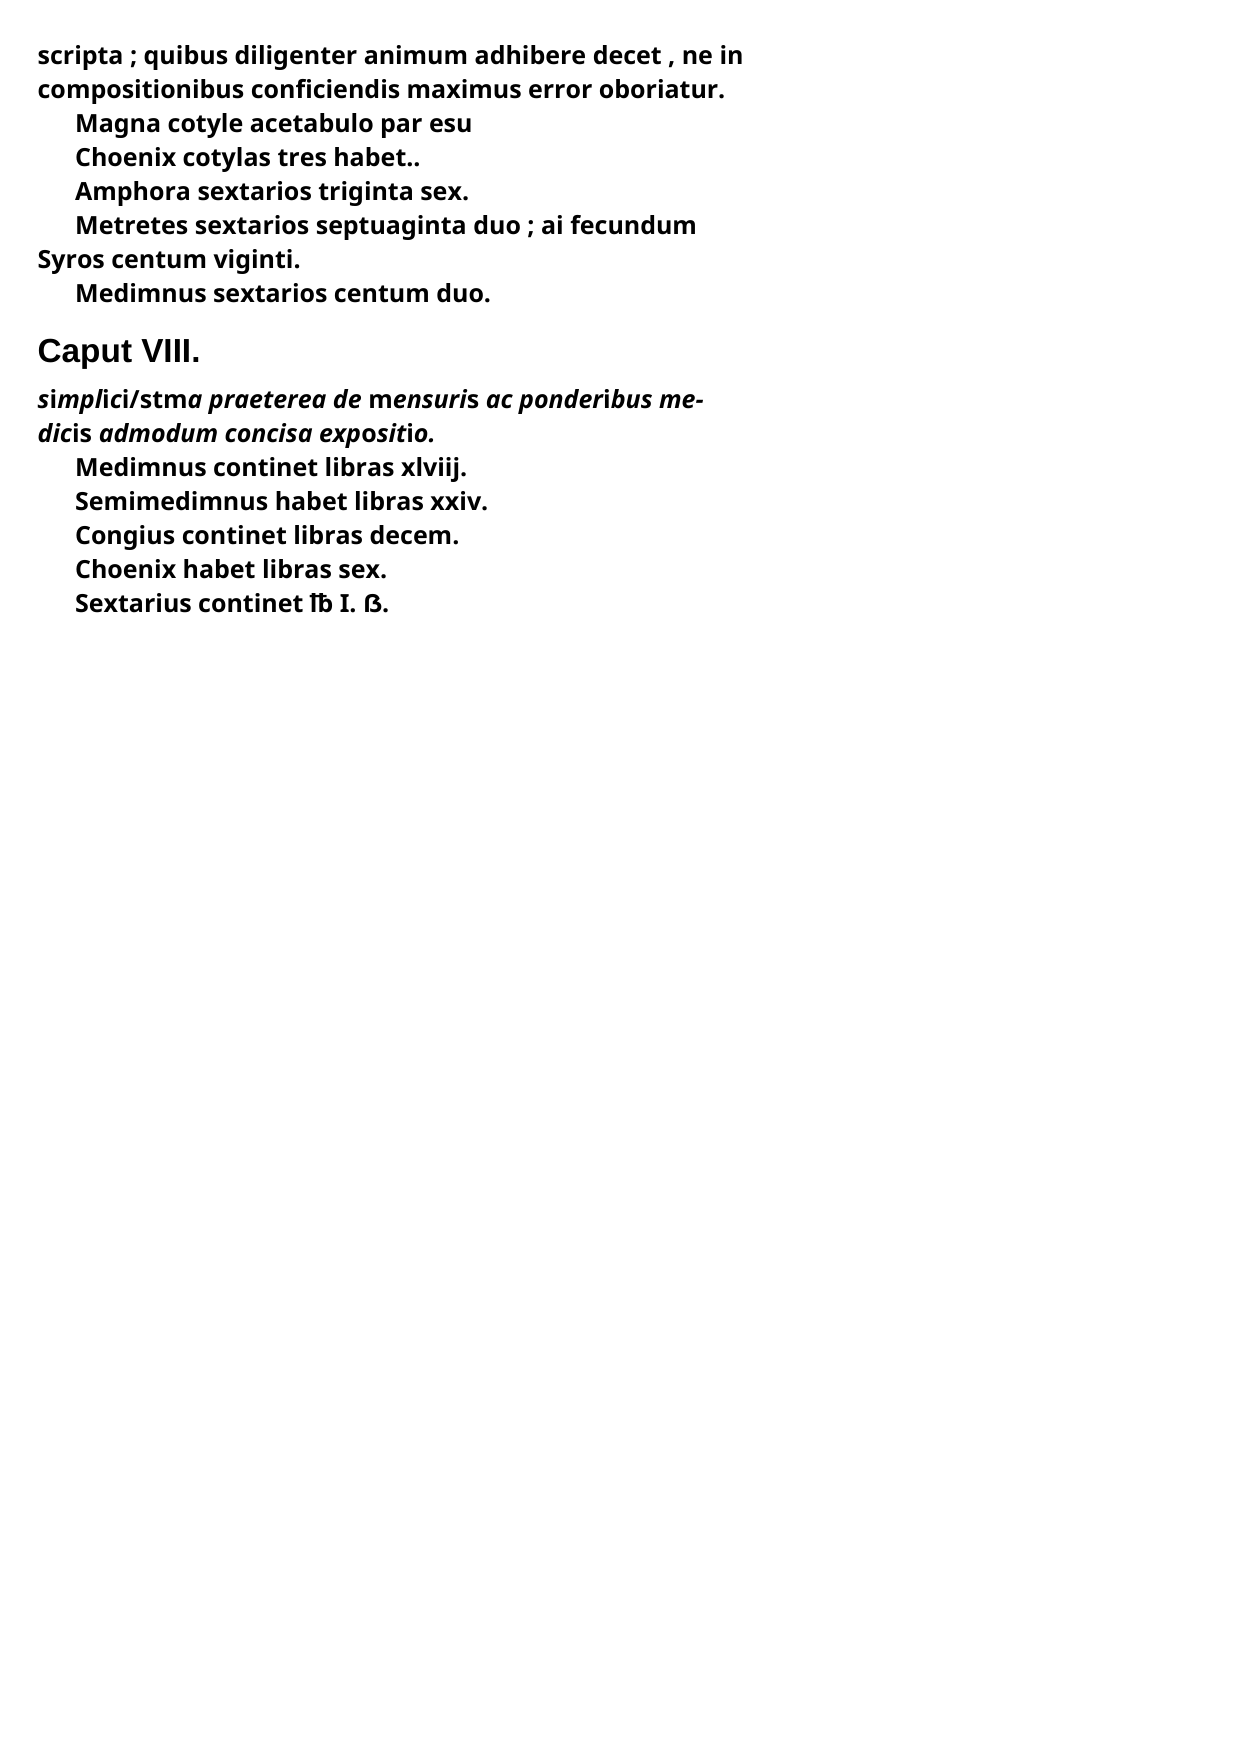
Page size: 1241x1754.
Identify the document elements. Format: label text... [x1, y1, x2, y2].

text Choenix cotylas tres habet.. [37, 140, 1203, 174]
text Metretes sextarios septuaginta duo ; ai fecundum Syros centum viginti. [37, 208, 1203, 276]
text Sextarius continet ℔ I. ẞ. [37, 586, 1203, 620]
text simplici/stma praeterea de mensuris ac ponderibus me- dicis admodum concisa expositio. [37, 382, 1203, 450]
text Medimnus sextarios centum duo. [37, 276, 1203, 310]
text Choenix habet libras sex. [37, 552, 1203, 586]
text Amphora sextarios triginta sex. [37, 174, 1203, 208]
text Magna cotyle acetabulo par esu [37, 106, 1203, 140]
subtitle Caput VIII. [37, 331, 1203, 369]
text Semimedimnus habet libras xxiv. [37, 484, 1203, 518]
text scripta ; quibus diligenter animum adhibere decet , ne in compositionibus conficiendis maximus error oboriatur. [37, 37, 1203, 106]
text Congius continet libras decem. [37, 518, 1203, 552]
text Medimnus continet libras xlviij. [37, 450, 1203, 484]
